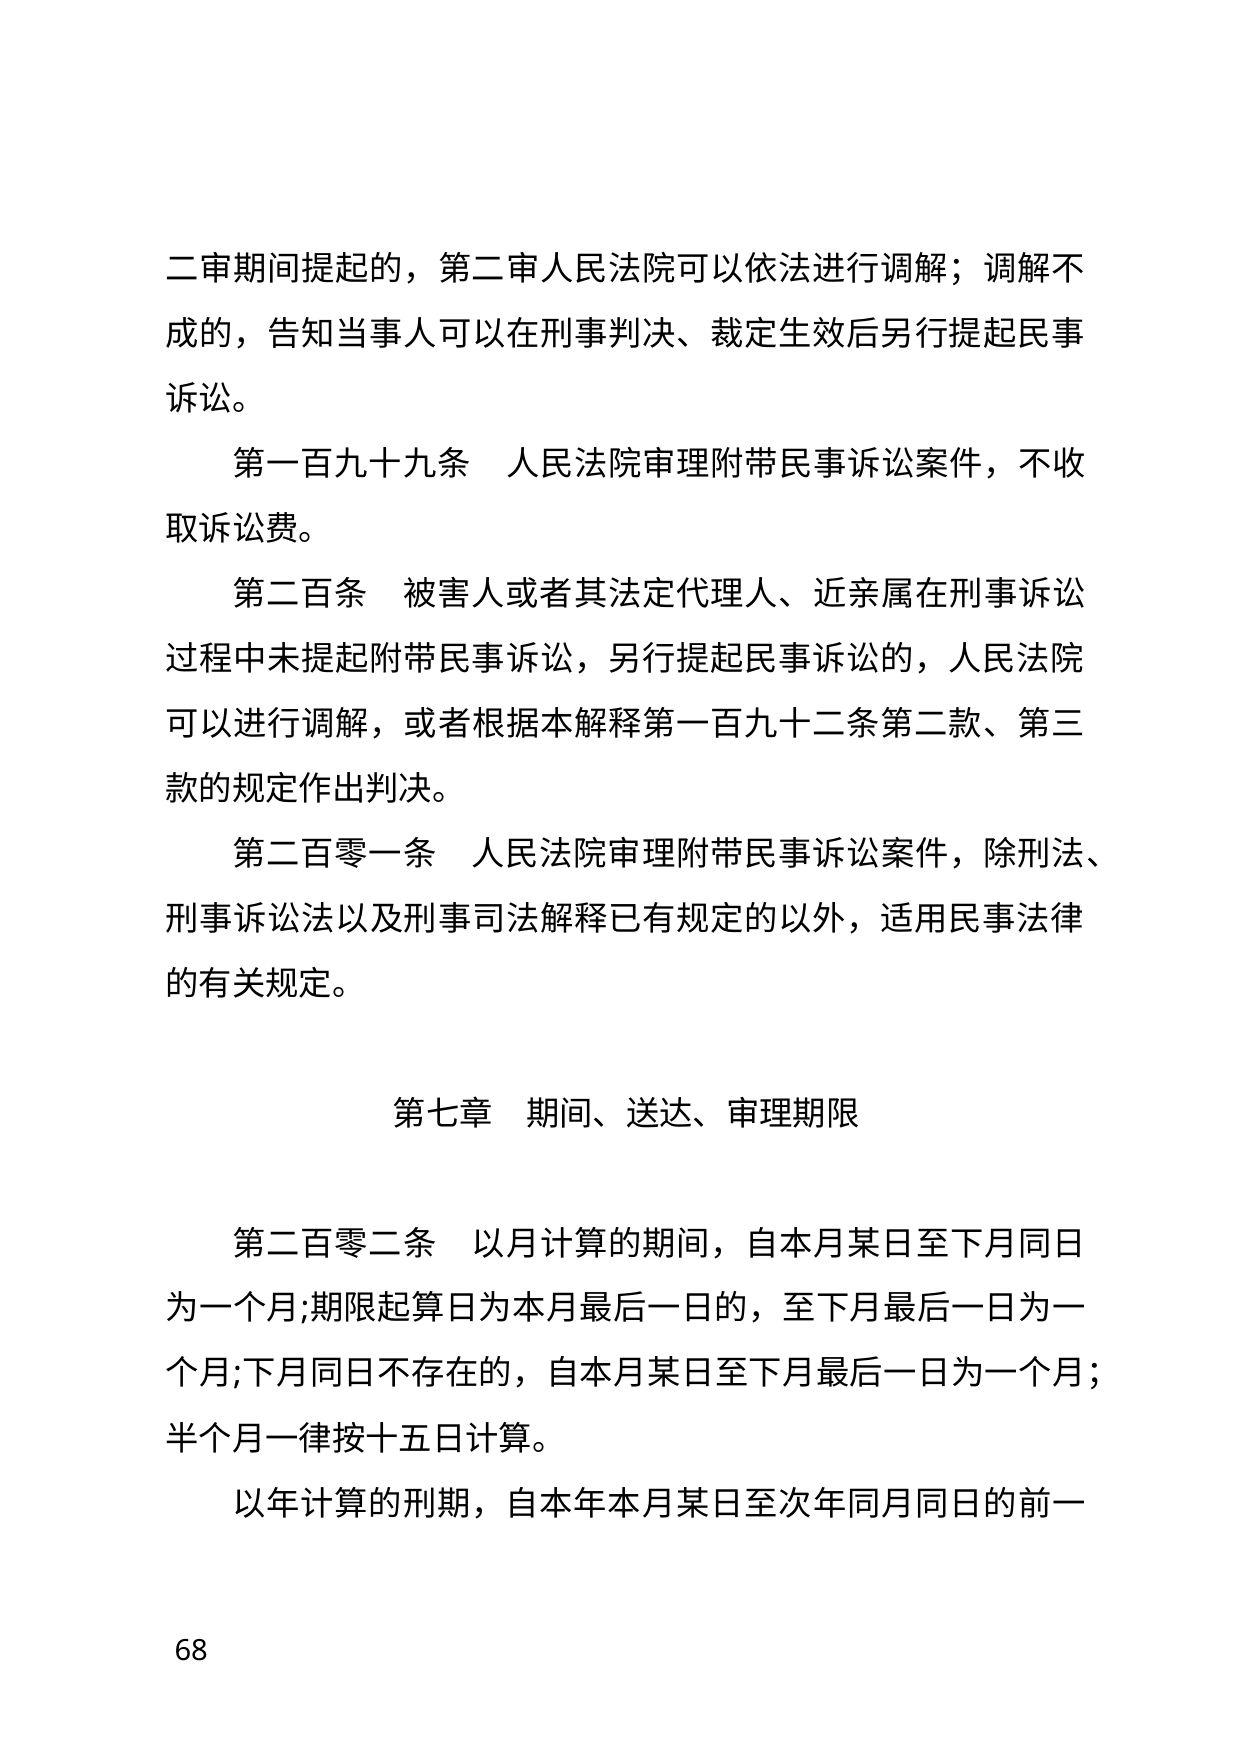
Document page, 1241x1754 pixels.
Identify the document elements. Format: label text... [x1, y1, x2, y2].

text 第一百九十九条 人民法院审理附带民事诉讼案件，不收取诉讼费。 [165, 428, 1087, 558]
text 第二百条 被害人或者其法定代理人、近亲属在刑事诉讼过程中未提起附带民事诉讼，另行提起民事诉讼的，人民法院可以进行调解，或者根据本解释第一百九十二条第二款、第三款的规定作出判决。 [165, 558, 1087, 818]
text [165, 233, 1087, 428]
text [165, 1468, 1087, 1533]
text 第二百零一条 人民法院审理附带民事诉讼案件，除刑法、刑事诉讼法以及刑事司法解释已有规定的以外，适用民事法律的有关规定。 [165, 818, 1087, 1013]
text 第二百零二条 以月计算的期间，自本月某日至下月同日为一个月;期限起算日为本月最后一日的，至下月最后一日为一个月;下月同日不存在的，自本月某日至下月最后一日为一个月；半个月一律按十五日计算。 [165, 1208, 1087, 1468]
text 第七章 期间、送达、审理期限 [165, 1078, 1087, 1143]
